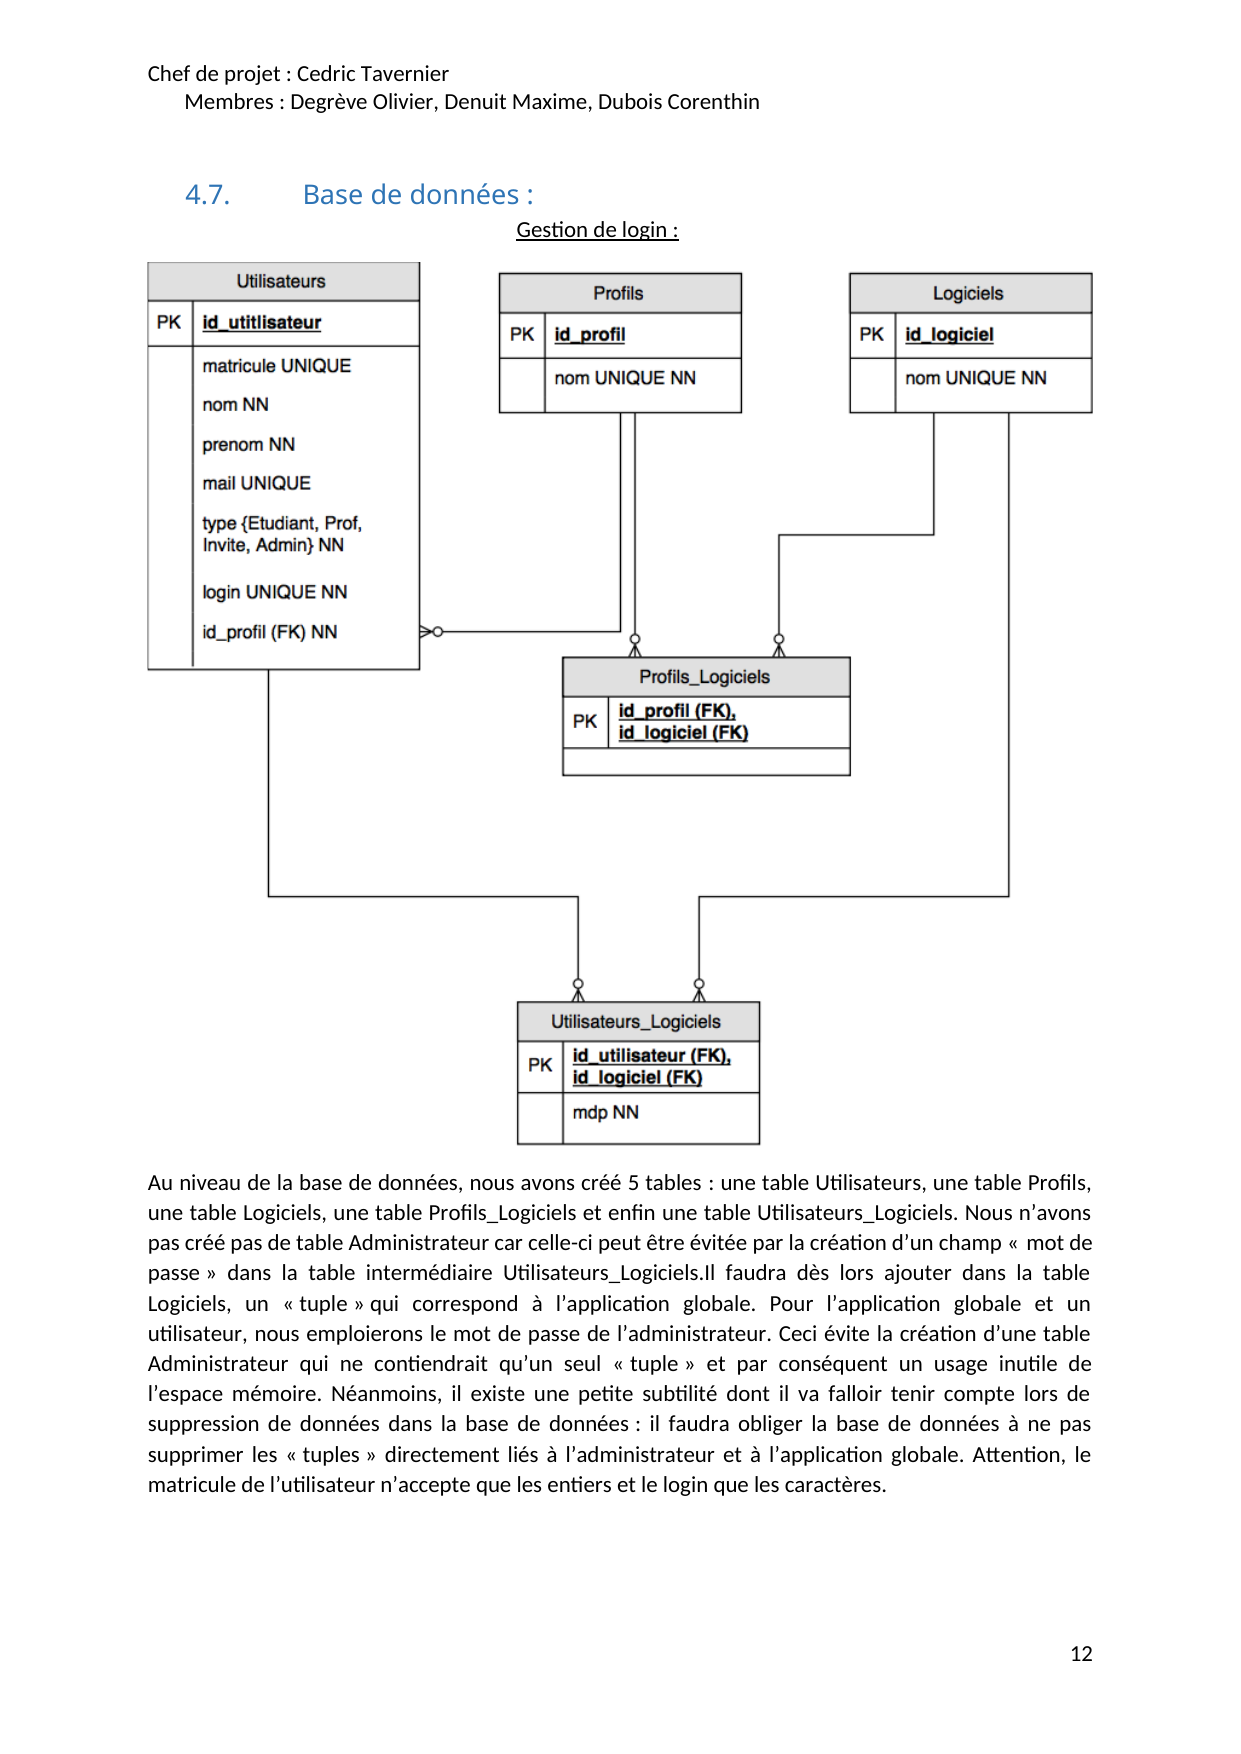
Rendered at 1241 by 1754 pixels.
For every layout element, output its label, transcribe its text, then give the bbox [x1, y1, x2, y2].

text Au niveau de la base de données, nous avons créé 5 tables : une table Utilisateurs, une table Profils, une table Logiciels, une table Profils_Logiciels et enfin une table Utilisateurs_Logiciels. Nous n’avons pas créé pas de table Administrateur car celle-ci peut être évitée par la création d’un champ « mot de passe » dans la table intermédiaire Utilisateurs_Logiciels.Il faudra dès lors ajouter dans la table Logiciels, un « tuple » qui correspond à l’application globale. Pour l’application globale et un utilisateur, nous emploierons le mot de passe de l’administrateur. Ceci évite la création d’une table Administrateur qui ne contiendrait qu’un seul « tuple » et par conséquent un usage inutile de l’espace mémoire. Néanmoins, il existe une petite subtilité dont il va falloir tenir compte lors de suppression de données dans la base de données : il faudra obliger la base de données à ne pas supprimer les « tuples » directement liés à l’administrateur et à l’application globale. Attention, le matricule de l’utilisateur n’accepte que les entiers et le login que les caractères. [148, 1168, 1093, 1498]
subtitle Base de données : [185, 175, 1093, 212]
text Gestion de login : [516, 215, 1093, 243]
picture [147, 262, 1093, 1149]
